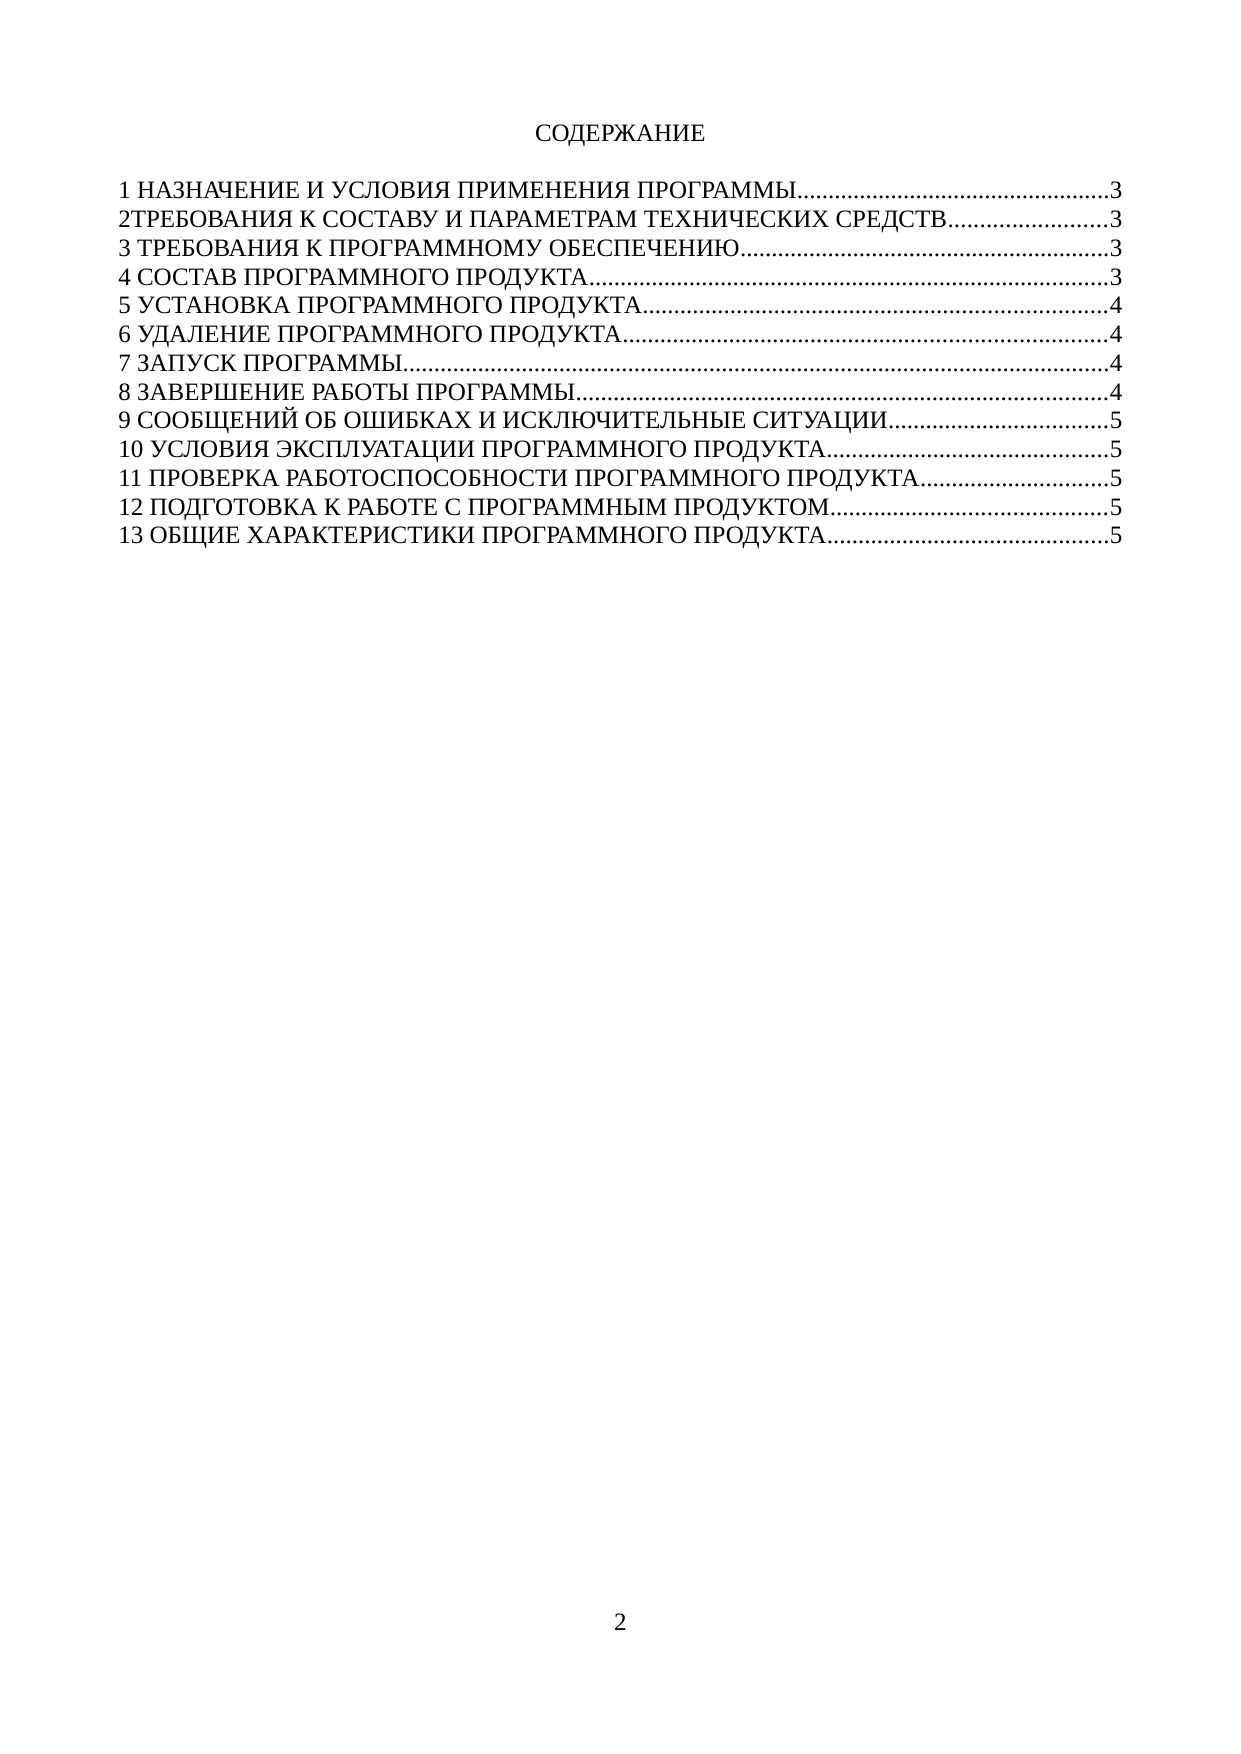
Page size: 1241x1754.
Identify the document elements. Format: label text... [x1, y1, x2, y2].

text СОДЕРЖАНИЕ [118, 118, 1122, 147]
